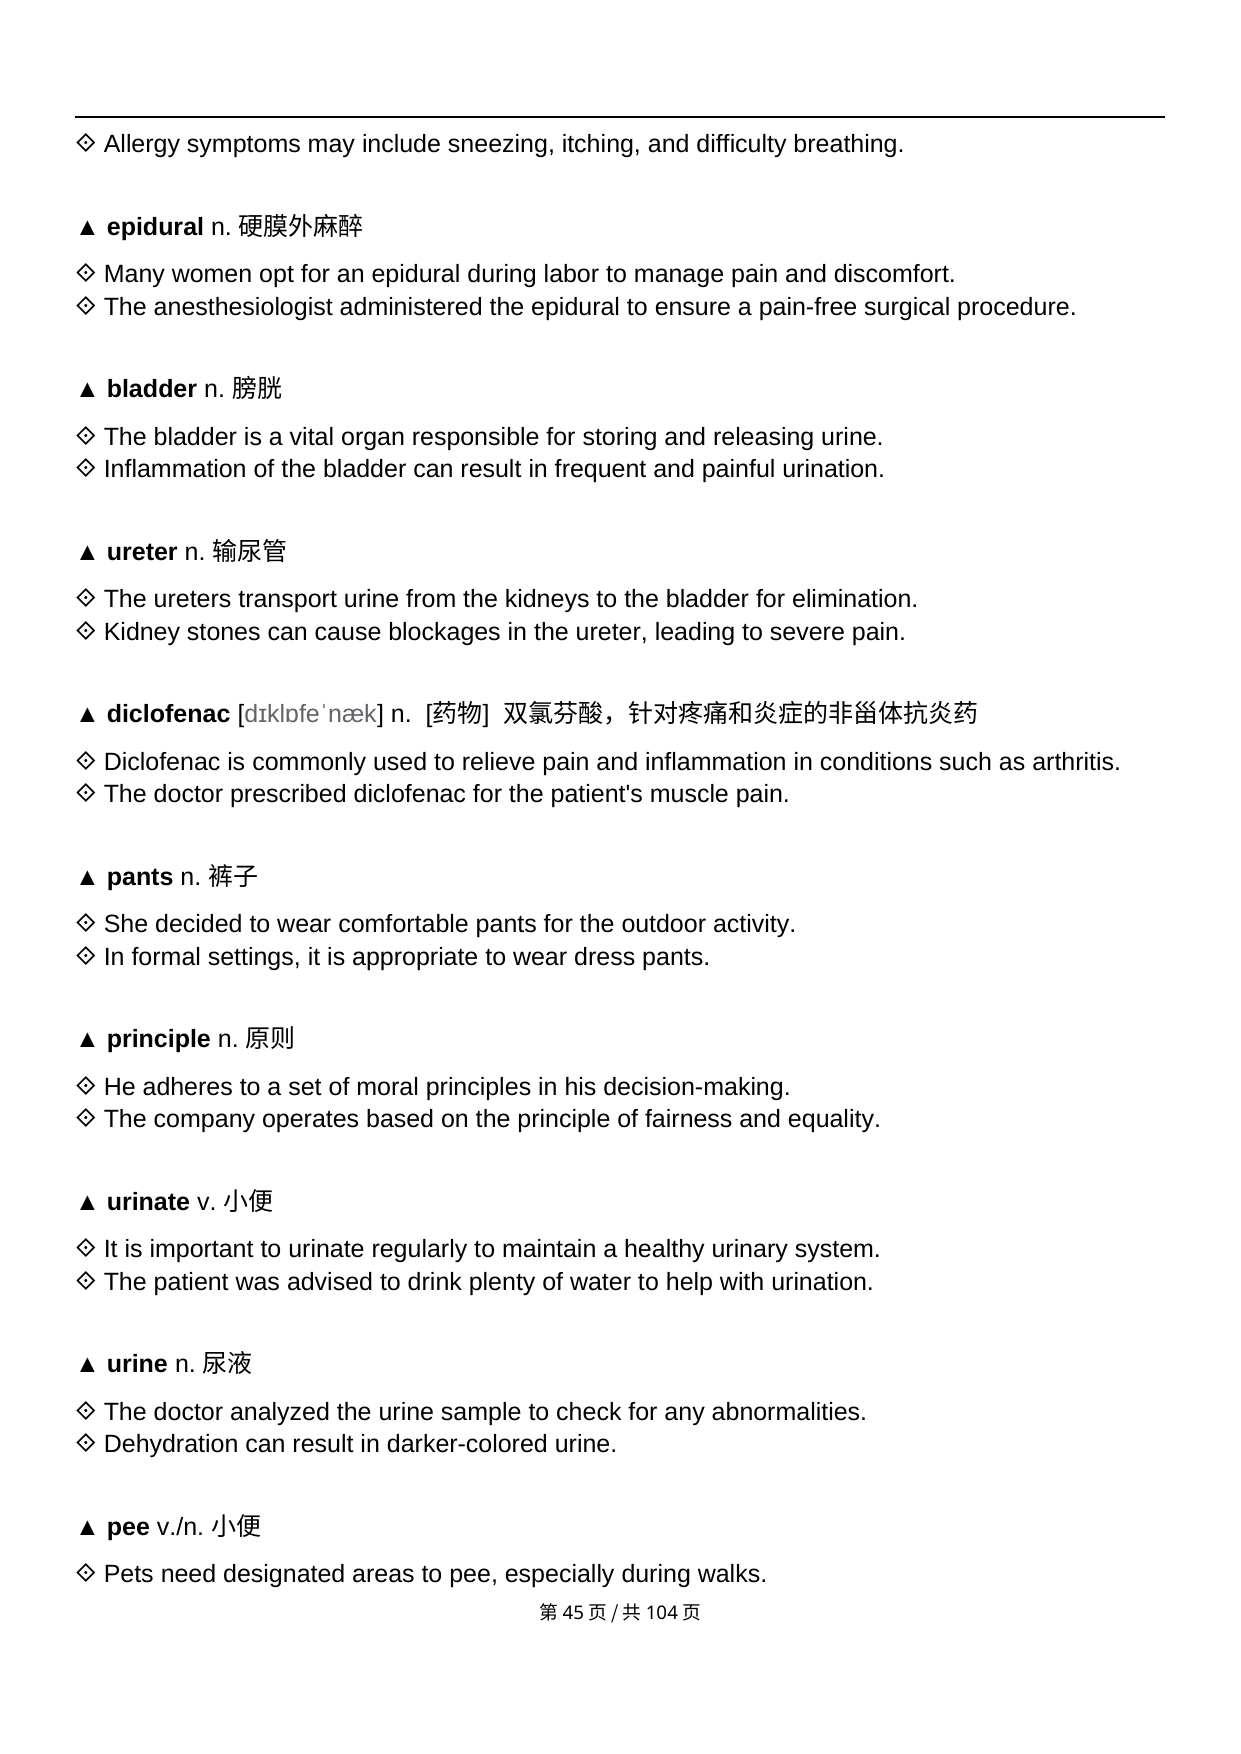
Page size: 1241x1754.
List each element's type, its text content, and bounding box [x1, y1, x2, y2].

text ⟐ Allergy symptoms may include sneezing, itching, and difficulty breathing. [75, 127, 1165, 159]
text ▲ pants n. 裤子 [75, 842, 1165, 907]
text ▲ urinate v. 小便 [75, 1167, 1165, 1232]
text ⟐ The doctor prescribed diclofenac for the patient's muscle pain. [75, 777, 1165, 809]
text ⟐ The ureters transport urine from the kidneys to the bladder for elimination. [75, 582, 1165, 614]
text ⟐ The bladder is a vital organ responsible for storing and releasing urine. [75, 419, 1165, 452]
text ▲ bladder n. 膀胱 [75, 354, 1165, 419]
text ▲ epidural n. 硬膜外麻醉 [75, 192, 1165, 257]
text ▲ principle n. 原则 [75, 1004, 1165, 1069]
text ⟐ The patient was advised to drink plenty of water to help with urination. [75, 1264, 1165, 1297]
text ⟐ Pets need designated areas to pee, especially during walks. [75, 1557, 1165, 1589]
text ⟐ Dehydration can result in darker-colored urine. [75, 1427, 1165, 1459]
text ⟐ Inflammation of the bladder can result in frequent and painful urination. [75, 452, 1165, 484]
text ⟐ Many women opt for an epidural during labor to manage pain and discomfort. [75, 257, 1165, 289]
text ⟐ She decided to wear comfortable pants for the outdoor activity. [75, 907, 1165, 939]
text ⟐ In formal settings, it is appropriate to wear dress pants. [75, 939, 1165, 972]
text ⟐ The doctor analyzed the urine sample to check for any abnormalities. [75, 1394, 1165, 1427]
text ⟐ He adheres to a set of moral principles in his decision-making. [75, 1069, 1165, 1102]
text ▲ diclofenac [dɪklɒfeˈnæk] n. [药物] 双氯芬酸，针对疼痛和炎症的非甾体抗炎药 [75, 679, 1165, 744]
text ⟐ Diclofenac is commonly used to relieve pain and inflammation in conditions such as arthritis. [75, 744, 1165, 777]
text ▲ urine n. 尿液 [75, 1329, 1165, 1394]
text ⟐ It is important to urinate regularly to maintain a healthy urinary system. [75, 1232, 1165, 1264]
text ▲ ureter n. 输尿管 [75, 517, 1165, 582]
text ⟐ The anesthesiologist administered the epidural to ensure a pain-free surgical procedure. [75, 289, 1165, 322]
text ⟐ Kidney stones can cause blockages in the ureter, leading to severe pain. [75, 614, 1165, 647]
text ⟐ The company operates based on the principle of fairness and equality. [75, 1102, 1165, 1134]
text ▲ pee v./n. 小便 [75, 1492, 1165, 1557]
